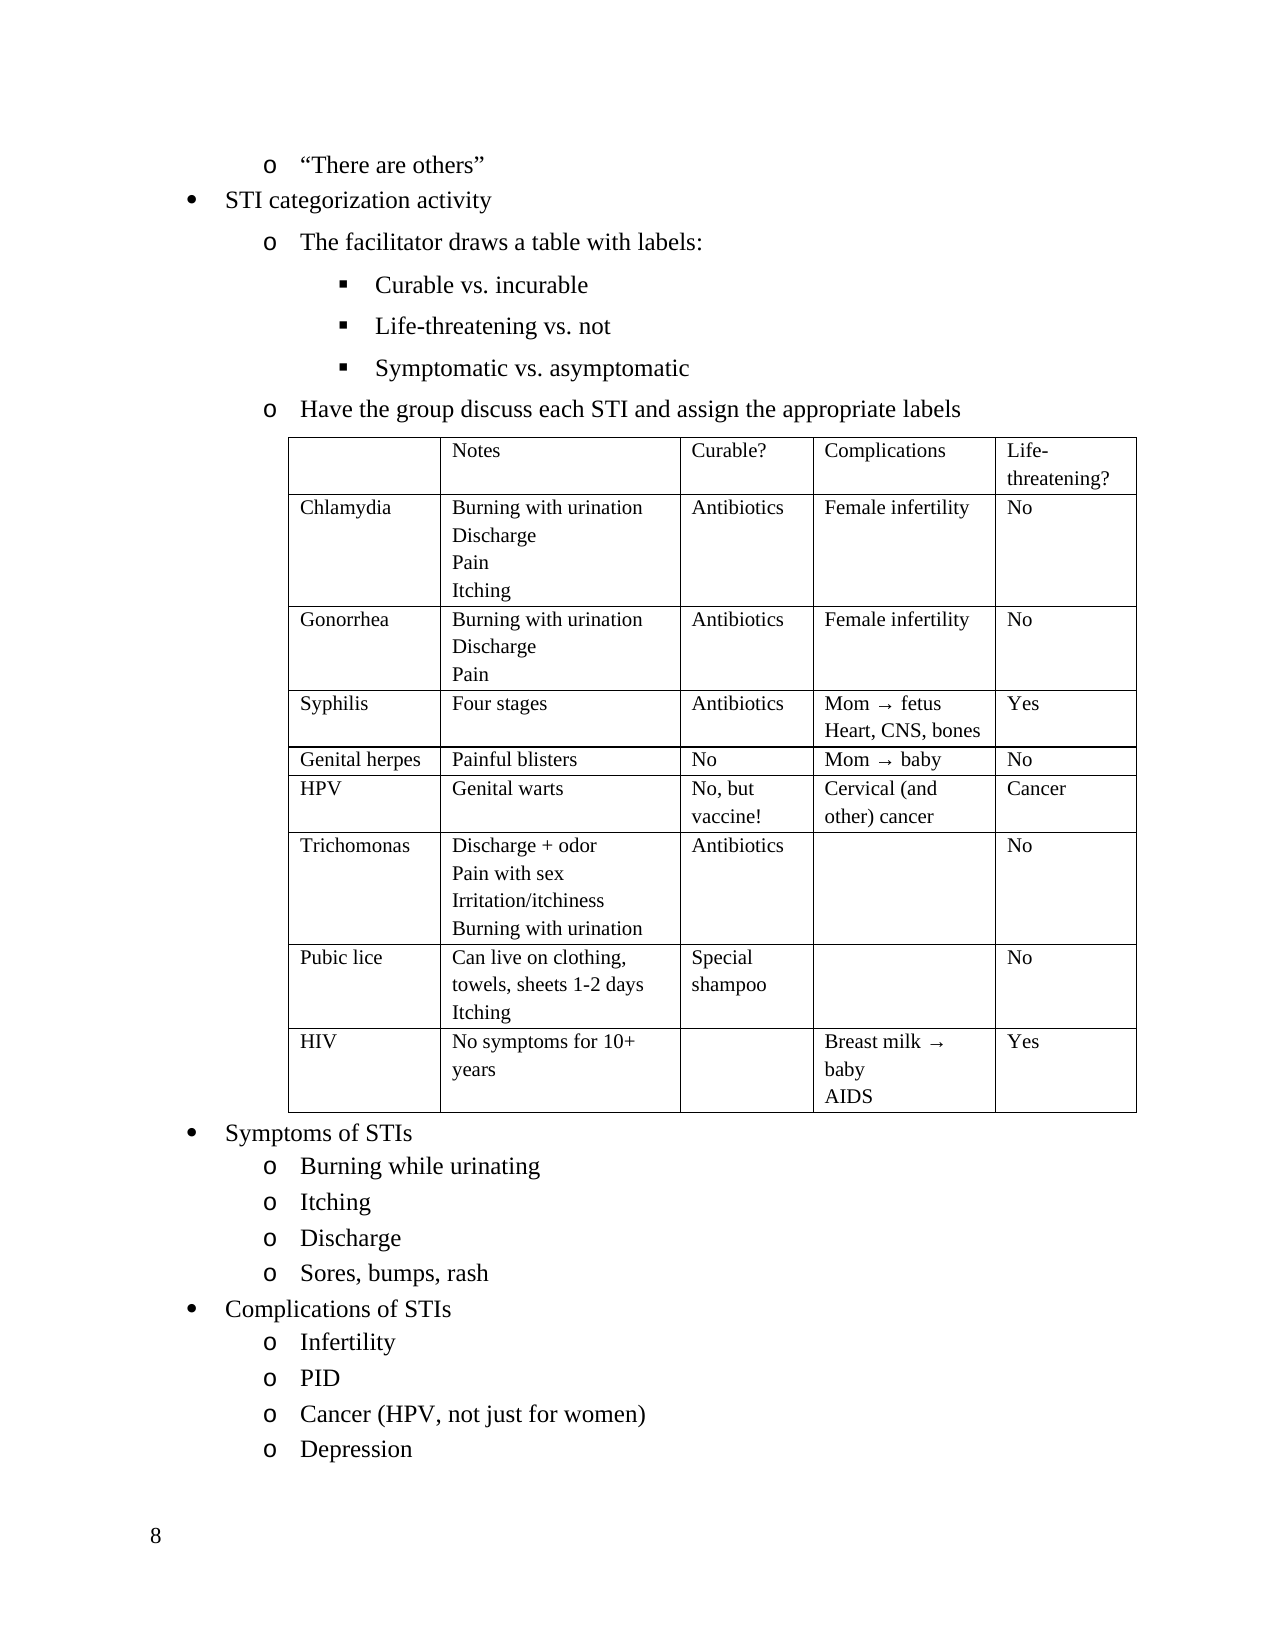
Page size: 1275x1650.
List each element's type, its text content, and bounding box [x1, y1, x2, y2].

table_cell Gonorrhea [289, 607, 440, 690]
table_cell Burning with urination Discharge Pain Itching [441, 495, 680, 606]
list Have the group discuss each STI and assign the appropriate labels [262, 394, 1125, 425]
table_cell [681, 1029, 813, 1112]
list STI categorization activity [187, 186, 1125, 214]
table_cell Female infertility [814, 607, 995, 690]
table_header Notes [441, 438, 680, 494]
table_cell Painful blisters [441, 748, 680, 775]
table_cell [814, 833, 995, 944]
table_cell Breast milk → baby AIDS [814, 1029, 995, 1112]
list Complications of STIs [187, 1294, 1125, 1323]
table_cell No symptoms for 10+ years [441, 1029, 680, 1112]
table_cell Yes [996, 1029, 1136, 1112]
table_cell No [996, 748, 1136, 775]
table_header Curable? [681, 438, 813, 494]
table_cell Antibiotics [681, 833, 813, 944]
list Symptoms of STIs [187, 1118, 1125, 1147]
table_cell [814, 945, 995, 1028]
table_cell Genital warts [441, 776, 680, 832]
table_cell Antibiotics [681, 691, 813, 746]
table_cell Antibiotics [681, 495, 813, 606]
table_cell Genital herpes [289, 748, 440, 775]
table_cell No [996, 833, 1136, 944]
table_cell Chlamydia [289, 495, 440, 606]
table_cell Cervical (and other) cancer [814, 776, 995, 832]
table_cell HIV [289, 1029, 440, 1112]
list Sores, bumps, rash [262, 1258, 1125, 1289]
table_cell No, but vaccine! [681, 776, 813, 832]
table_cell Cancer [996, 776, 1136, 832]
table_cell No [996, 945, 1136, 1028]
list Depression [262, 1434, 1125, 1465]
table_cell Four stages [441, 691, 680, 746]
list “There are others” [262, 150, 1125, 181]
list Infertility [262, 1327, 1125, 1358]
table_cell Burning with urination Discharge Pain [441, 607, 680, 690]
list Burning while urinating [262, 1151, 1125, 1182]
list PID [262, 1363, 1125, 1394]
list Life-threatening vs. not [337, 311, 1125, 340]
table_cell No [996, 495, 1136, 606]
table_header Life-threatening? [996, 438, 1136, 494]
table_cell No [681, 748, 813, 775]
table_cell Mom → baby [814, 748, 995, 775]
table_cell No [996, 607, 1136, 690]
table_cell Yes [996, 691, 1136, 746]
table_header [289, 438, 440, 494]
table_cell Mom → fetus Heart, CNS, bones [814, 691, 995, 746]
list Curable vs. incurable [337, 270, 1125, 299]
list Discharge [262, 1223, 1125, 1253]
table_cell Female infertility [814, 495, 995, 606]
table_cell Syphilis [289, 691, 440, 746]
table_cell Special shampoo [681, 945, 813, 1028]
table_header Complications [814, 438, 995, 494]
table_cell Discharge + odor Pain with sex Irritation/itchiness Burning with urination [441, 833, 680, 944]
list Cancer (HPV, not just for women) [262, 1399, 1125, 1429]
table_cell Pubic lice [289, 945, 440, 1028]
list Symptomatic vs. asymptomatic [337, 353, 1125, 381]
table_cell HPV [289, 776, 440, 832]
list Itching [262, 1187, 1125, 1218]
table_cell Antibiotics [681, 607, 813, 690]
table_cell Can live on clothing, towels, sheets 1-2 days Itching [441, 945, 680, 1028]
table_cell Trichomonas [289, 833, 440, 944]
list The facilitator draws a table with labels: [262, 227, 1125, 258]
